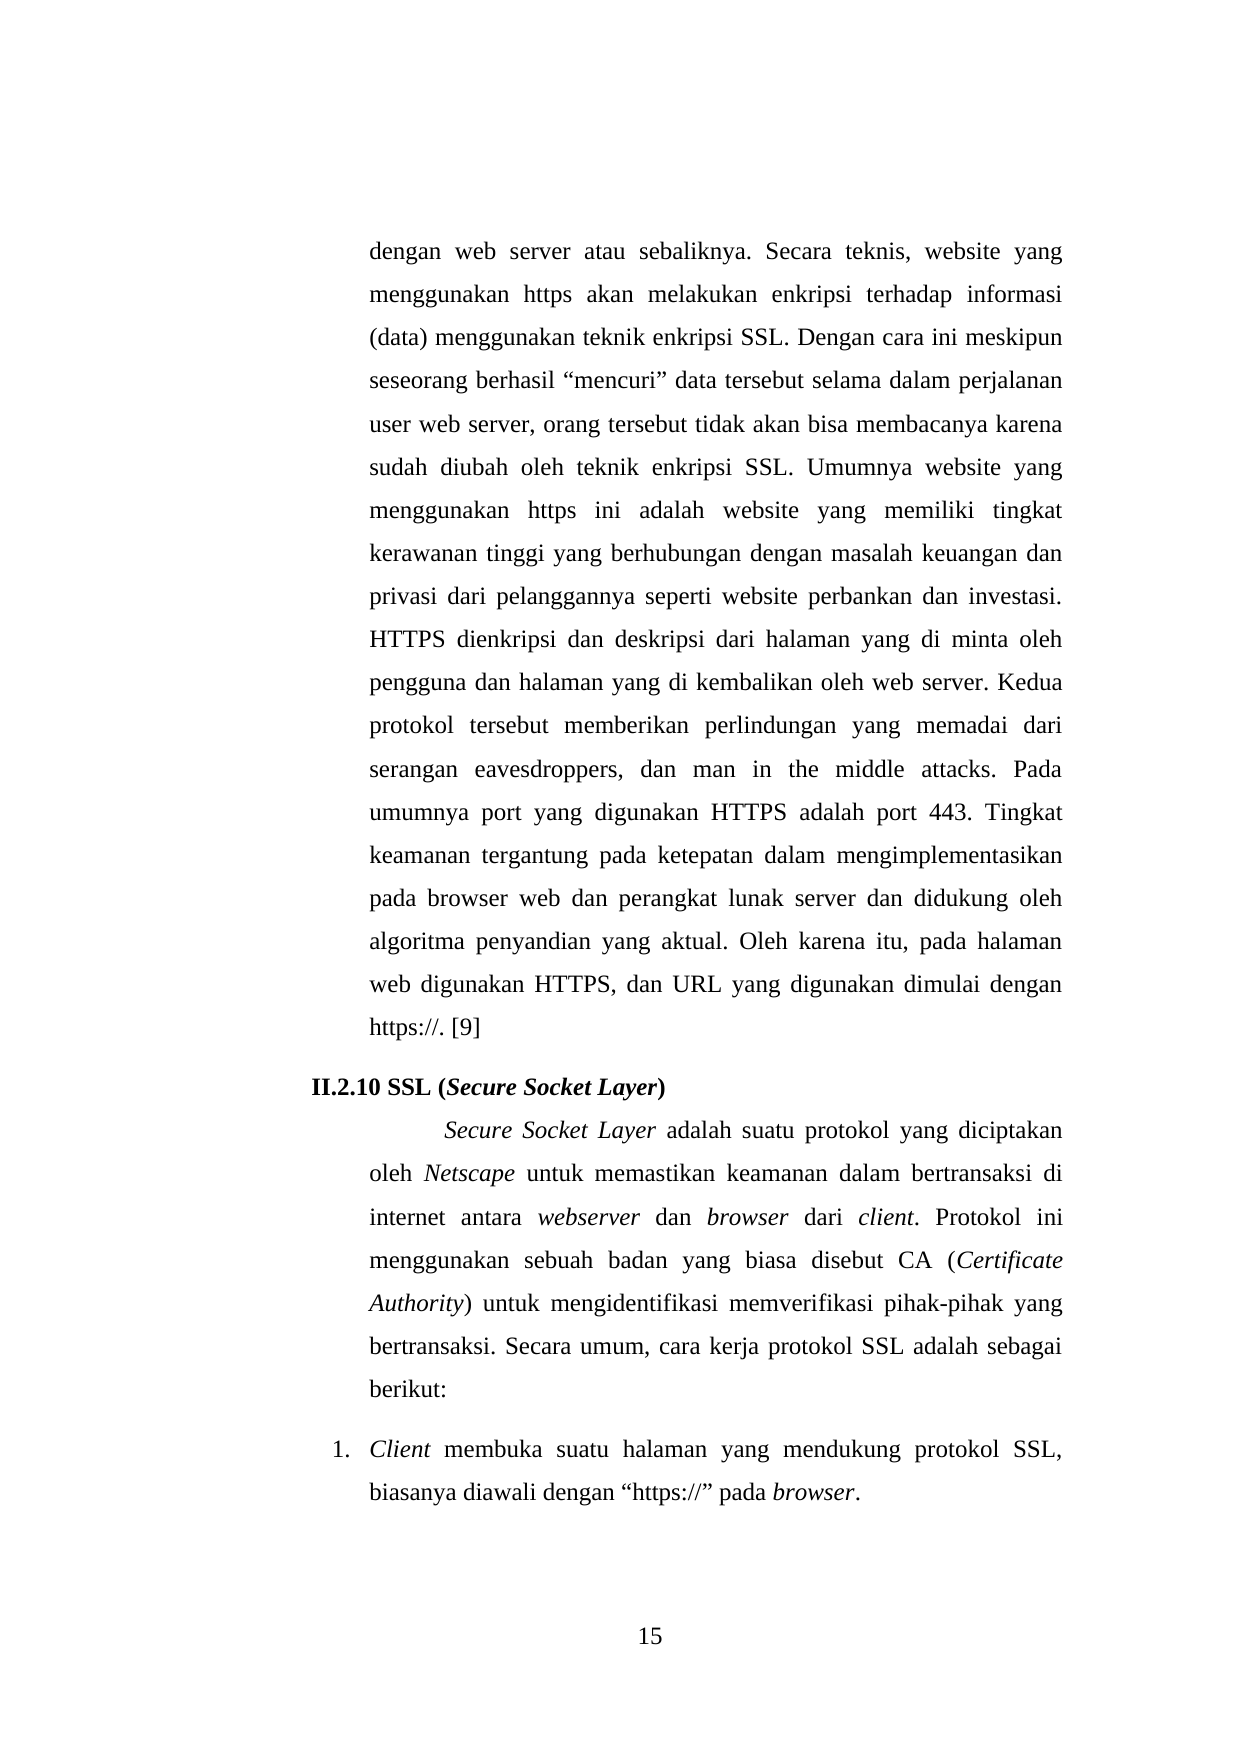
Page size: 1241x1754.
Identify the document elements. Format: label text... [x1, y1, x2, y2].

text Secure Socket Layer adalah suatu protokol yang diciptakan oleh Netscape untuk memastikan keamanan dalam bertransaksi di internet antara webserver dan browser dari client. Protokol ini menggunakan sebuah badan yang biasa disebut CA (Certificate Authority) untuk mengidentifikasi memverifikasi pihak-pihak yang bertransaksi. Secara umum, cara kerja protokol SSL adalah sebagai berikut: [369, 1115, 1063, 1403]
subtitle SSL (Secure Socket Layer) [311, 1072, 1063, 1101]
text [369, 236, 1063, 1041]
list Client membuka suatu halaman yang mendukung protokol SSL, biasanya diawali dengan “https://” pada browser. [332, 1434, 1063, 1506]
